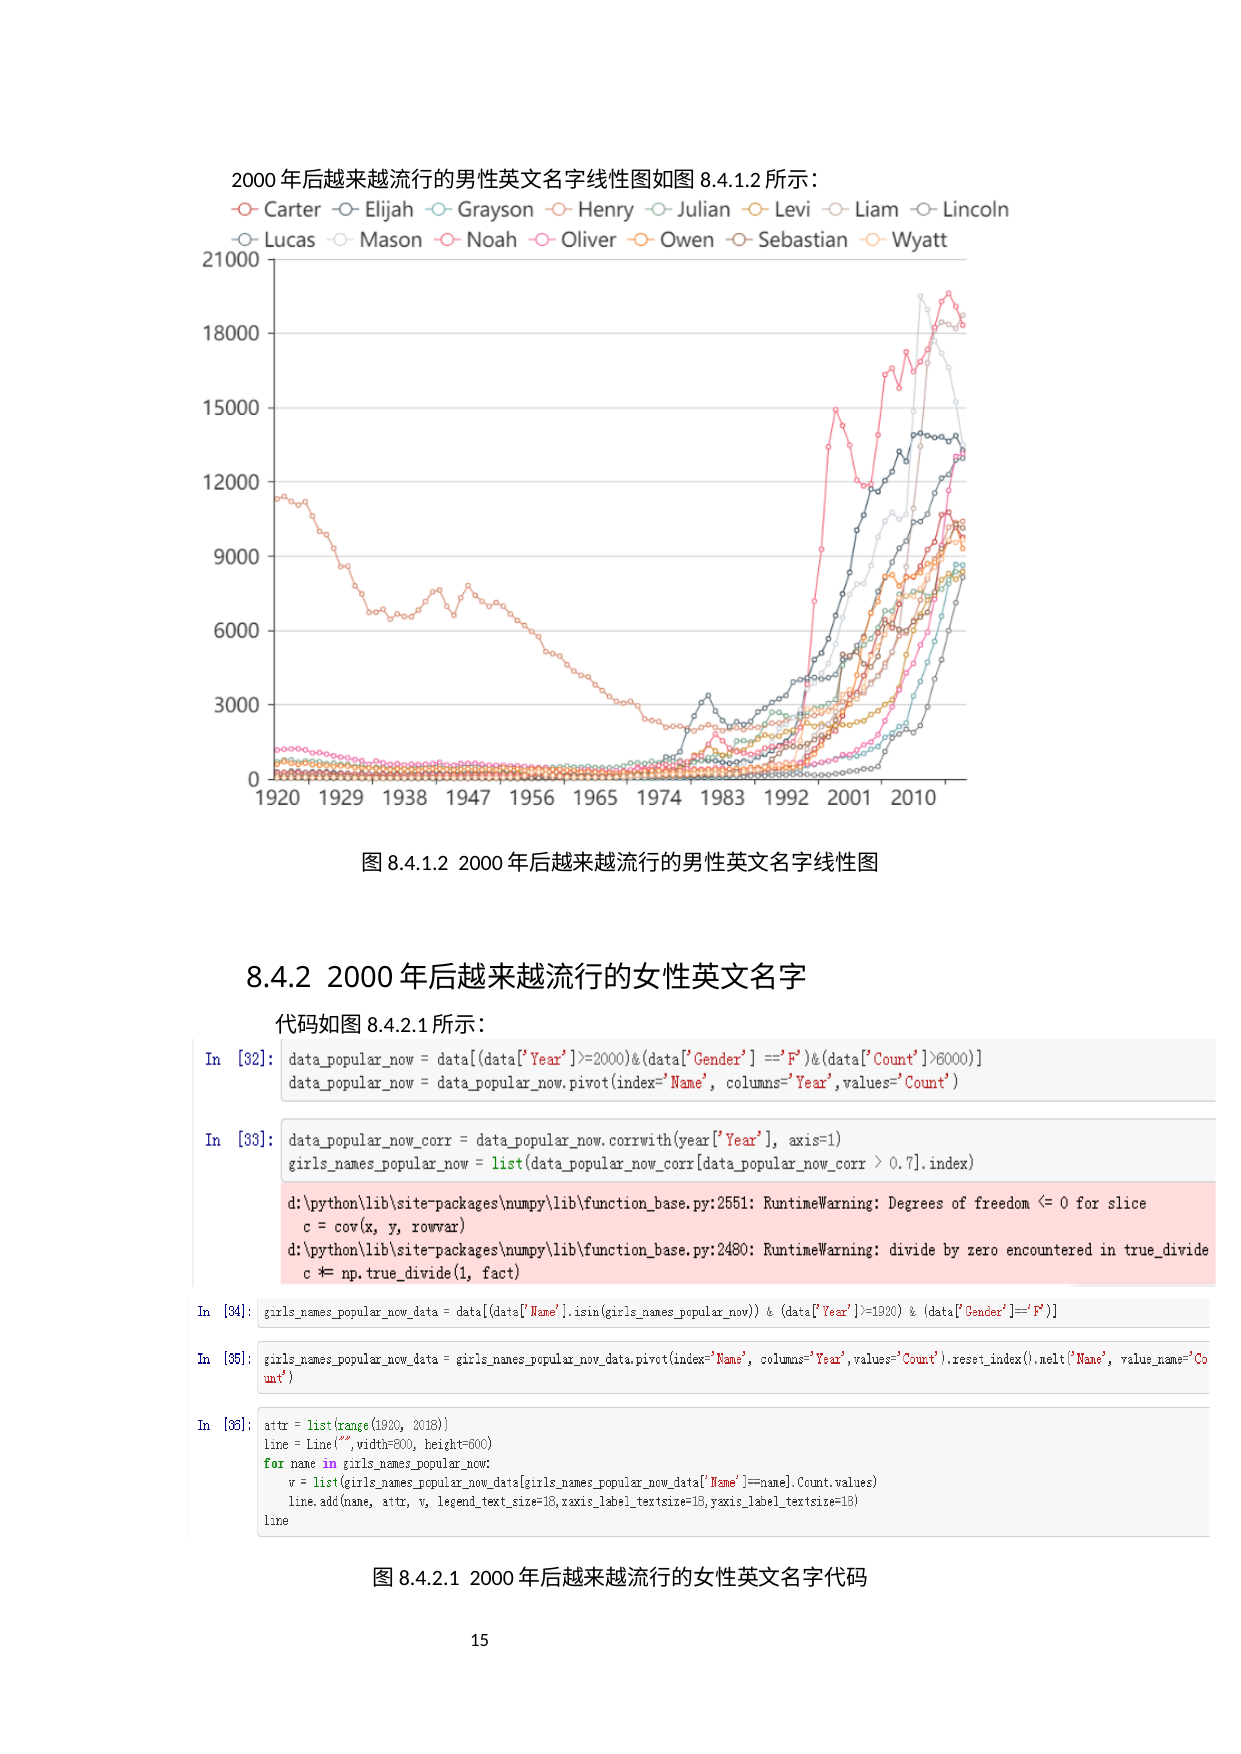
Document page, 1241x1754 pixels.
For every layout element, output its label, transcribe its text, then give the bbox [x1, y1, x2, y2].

picture [187, 1299, 1210, 1539]
picture [187, 194, 1053, 844]
picture [187, 1039, 1216, 1287]
text 8.4.2 2000年后越来越流行的女性英文名字 [187, 942, 1053, 1007]
text 2000年后越来越流行的男性英文名字线性图如图8.4.1.2所示： [187, 162, 1053, 194]
text 代码如图8.4.2.1所示： [187, 1007, 1053, 1039]
text 图8.4.1.2 2000年后越来越流行的男性英文名字线性图 [187, 844, 1053, 877]
text 图8.4.2.1 2000年后越来越流行的女性英文名字代码 [187, 1559, 1053, 1592]
